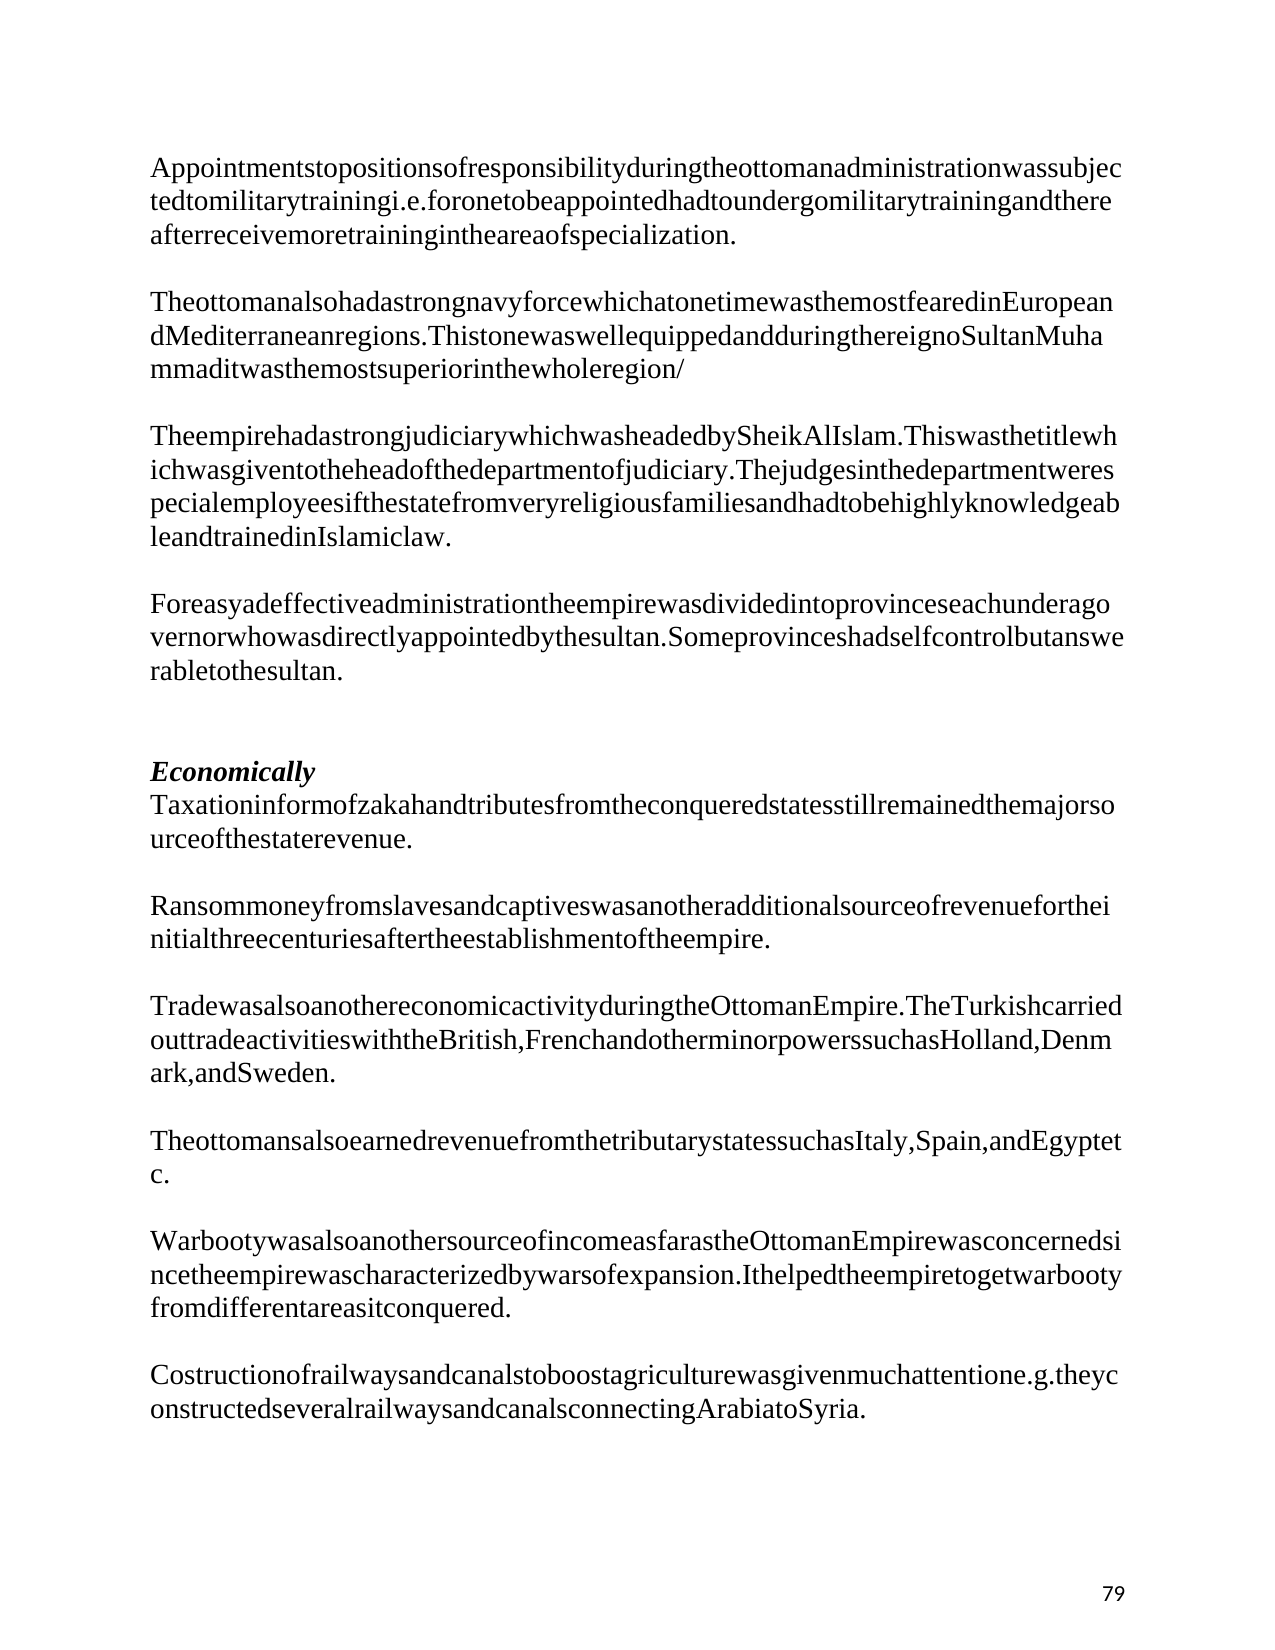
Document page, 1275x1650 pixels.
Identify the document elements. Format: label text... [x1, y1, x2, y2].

text Taxation inform of zakah and tributes from the conquered states still remained the major source of the state revenue. [150, 787, 1125, 854]
text The empire had a strong judiciary which was headed by Sheik Al Islam. This was the title which was given to the head of the department of judiciary. The judges in the department were special employees if the state from very religious families and had to be highly knowledgeable and trained in Islamic law. [150, 418, 1125, 552]
text Appointments to positions of responsibility during the ottoman administration was subjected to military training i.e. for one to be appointed had to undergo military training and thereafter receive more training in the area of specialization. [150, 150, 1125, 251]
text Ransom money from slaves and captives was another additional source of revenue for the initial three centuries after the establishment of the empire. [150, 888, 1125, 955]
text Economically [150, 754, 1125, 787]
text War booty was also another source of income as far as the Ottoman Empire was concerned since the empire was characterized by wars of expansion. It helped the empire to get war booty from different areas it conquered. [150, 1223, 1125, 1324]
text For easy ad effective administration the empire was divided into provinces each under a governor who was directly appointed by the sultan. Some provinces had self control but answerable to the sultan. [150, 586, 1125, 687]
text The ottomans also earned revenue from the tributary states such as Italy, Spain , and Egypt etc. [150, 1123, 1125, 1190]
text Trade was also another economic activity during the Ottoman Empire. The Turkish carried out trade activities with the British , French and other minor powers such as Holland, Denmark, and Sweden. [150, 988, 1125, 1089]
text The ottoman also had a strong navy force which at one time was the most feared in Europe and Mediterranean regions. This tone was well equipped and during the reign o Sultan Muhammad it was the most superior in the whole region/ [150, 284, 1125, 385]
text Costruction of railways and canals to boost agriculture was given much attention e.g. they constructed several railways and canals connecting Arabia to Syria. [150, 1357, 1125, 1424]
